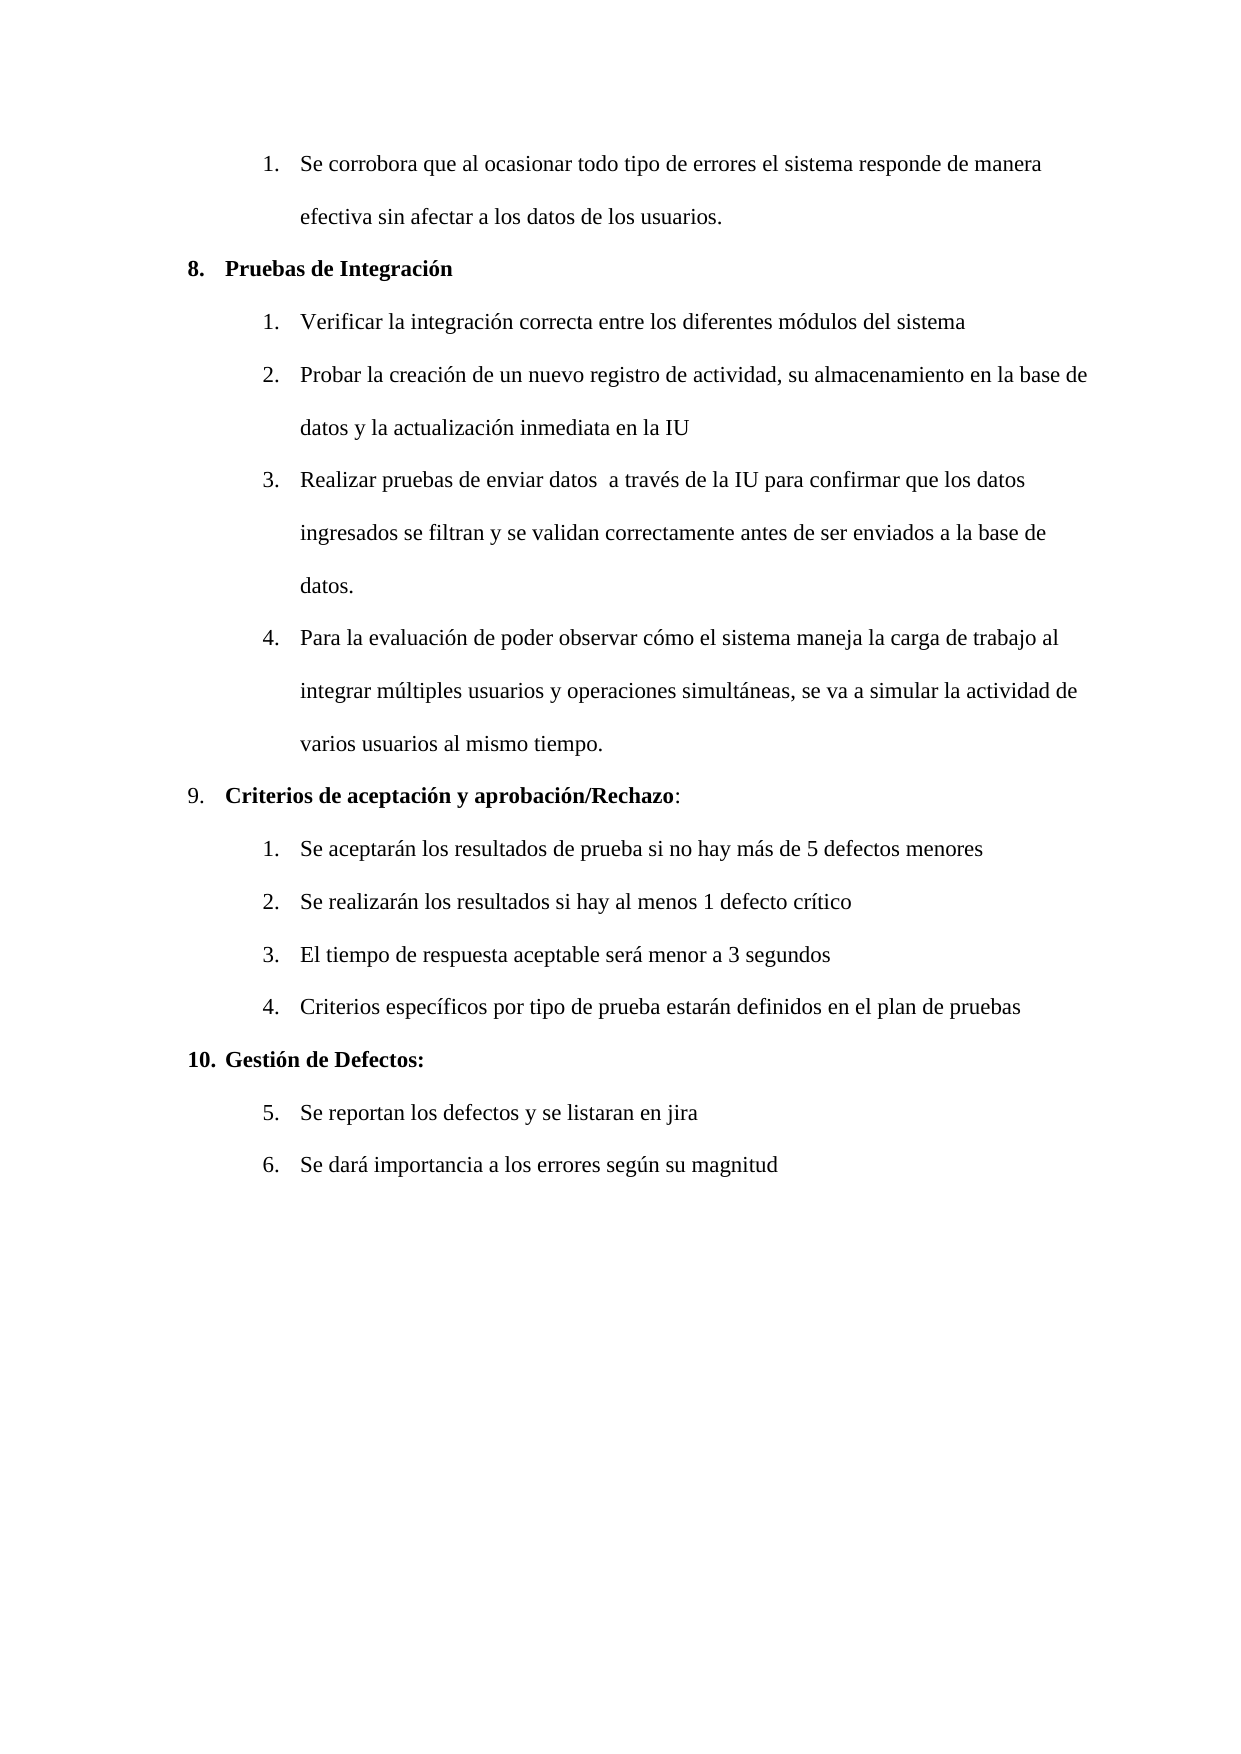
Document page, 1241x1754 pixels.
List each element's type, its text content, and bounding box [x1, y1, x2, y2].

list Se aceptarán los resultados de prueba si no hay más de 5 defectos menores [262, 835, 1090, 862]
list Para la evaluación de poder observar cómo el sistema maneja la carga de trabajo al integrar múltiples usuarios y operaciones simultáneas, se va a simular la actividad de varios usuarios al mismo tiempo. [262, 624, 1090, 756]
list Se reportan los defectos y se listaran en jira [262, 1099, 1090, 1125]
list Se realizarán los resultados si hay al menos 1 defecto crítico [262, 888, 1090, 914]
list Verificar la integración correcta entre los diferentes módulos del sistema [262, 308, 1090, 334]
list Se dará importancia a los errores según su magnitud [262, 1151, 1090, 1178]
list Probar la creación de un nuevo registro de actividad, su almacenamiento en la base de datos y la actualización inmediata en la IU [262, 361, 1090, 440]
list Se corrobora que al ocasionar todo tipo de errores el sistema responde de manera efectiva sin afectar a los datos de los usuarios. [262, 150, 1090, 229]
list El tiempo de respuesta aceptable será menor a 3 segundos [262, 941, 1090, 967]
list Criterios de aceptación y aprobación/Rechazo: [187, 782, 1090, 809]
list Gestión de Defectos: [187, 1046, 1090, 1072]
list Criterios específicos por tipo de prueba estarán definidos en el plan de pruebas [262, 993, 1090, 1020]
list Realizar pruebas de enviar datos a través de la IU para confirmar que los datos ingresados se filtran y se validan correctamente antes de ser enviados a la base de datos. [262, 466, 1090, 598]
list Pruebas de Integración [187, 255, 1090, 282]
